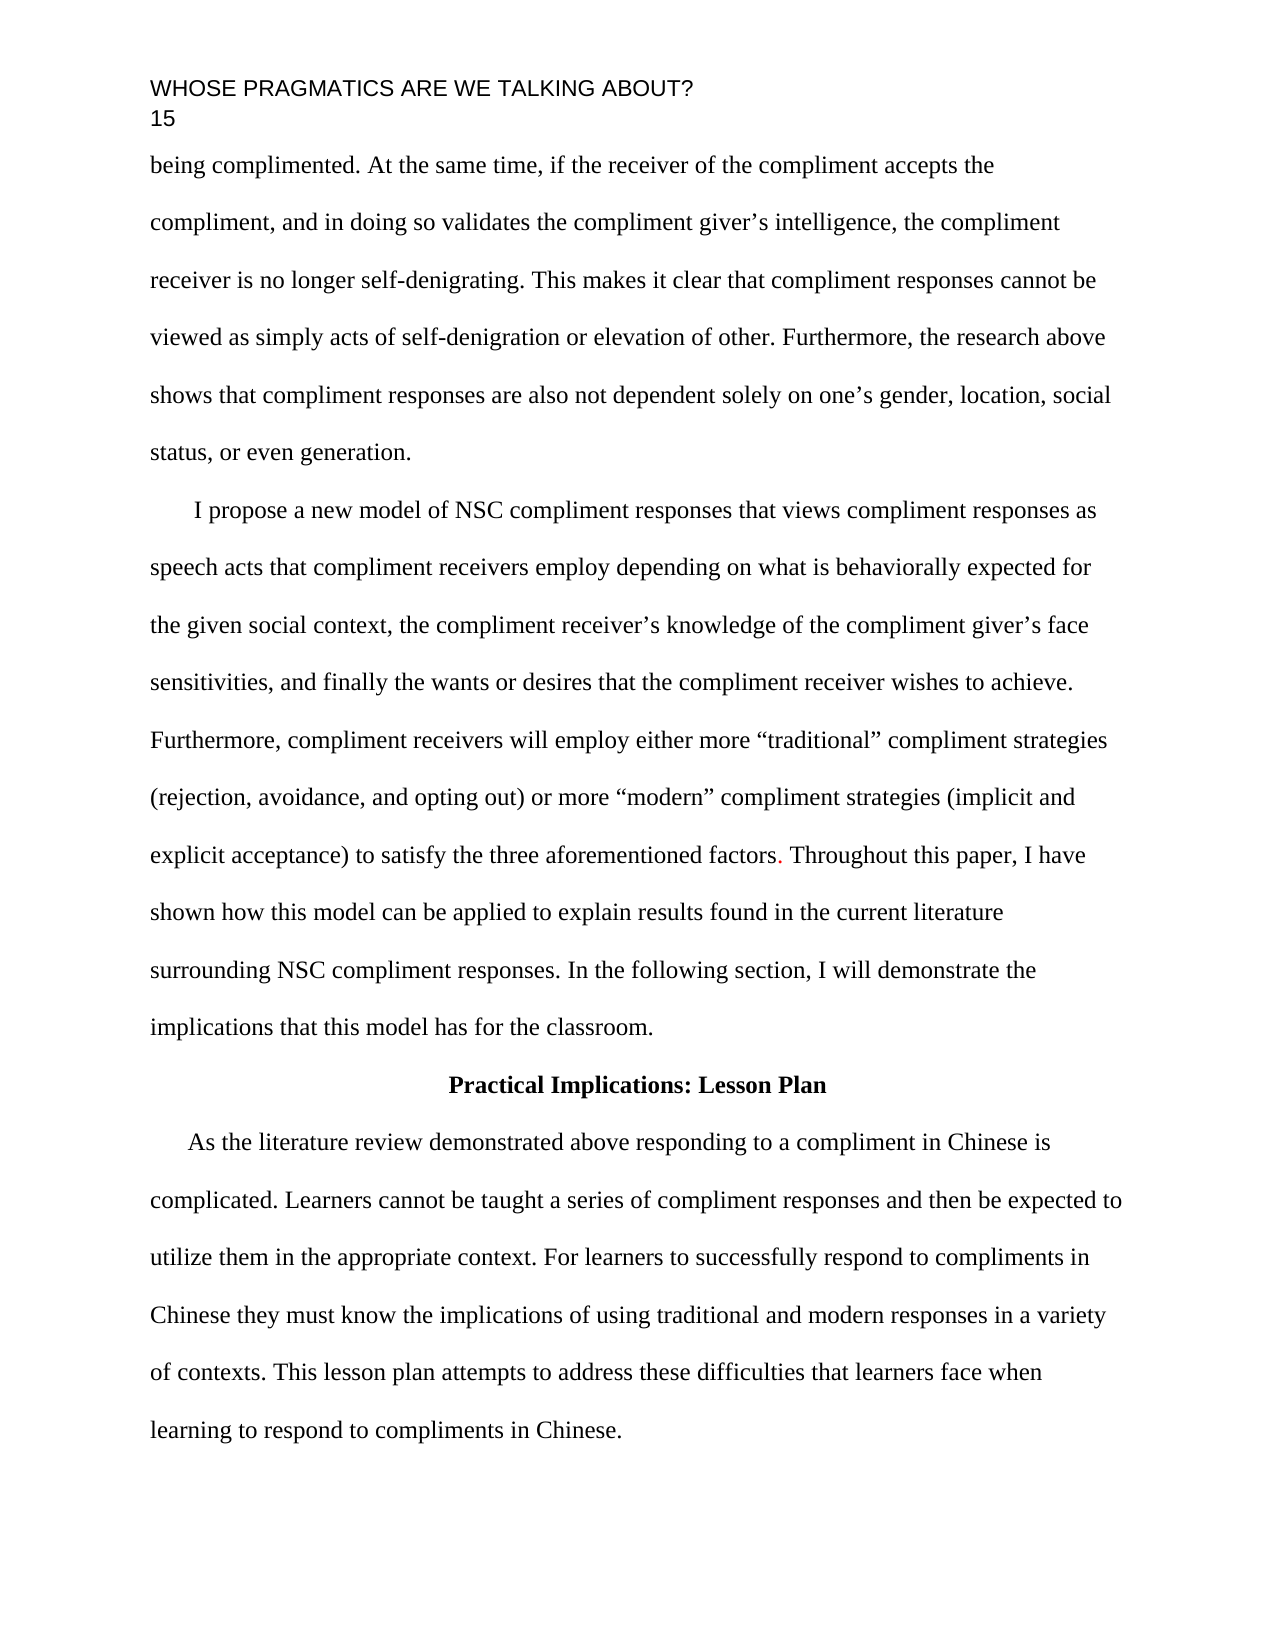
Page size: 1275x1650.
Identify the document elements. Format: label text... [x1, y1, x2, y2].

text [150, 150, 1125, 466]
text As the literature review demonstrated above responding to a compliment in Chinese is complicated. Learners cannot be taught a series of compliment responses and then be expected to utilize them in the appropriate context. For learners to successfully respond to compliments in Chinese they must know the implications of using traditional and modern responses in a variety of contexts. This lesson plan attempts to address these difficulties that learners face when learning to respond to compliments in Chinese. [150, 1127, 1125, 1444]
text Practical Implications: Lesson Plan [150, 1070, 1125, 1099]
text I propose a new model of NSC compliment responses that views compliment responses as speech acts that compliment receivers employ depending on what is behaviorally expected for the given social context, the compliment receiver’s knowledge of the compliment giver’s face sensitivities, and finally the wants or desires that the compliment receiver wishes to achieve. Furthermore, compliment receivers will employ either more “traditional” compliment strategies (rejection, avoidance, and opting out) or more “modern” compliment strategies (implicit and explicit acceptance) to satisfy the three aforementioned factors. Throughout this paper, I have shown how this model can be applied to explain results found in the current literature surrounding NSC compliment responses. In the following section, I will demonstrate the implications that this model has for the classroom. [150, 495, 1125, 1041]
